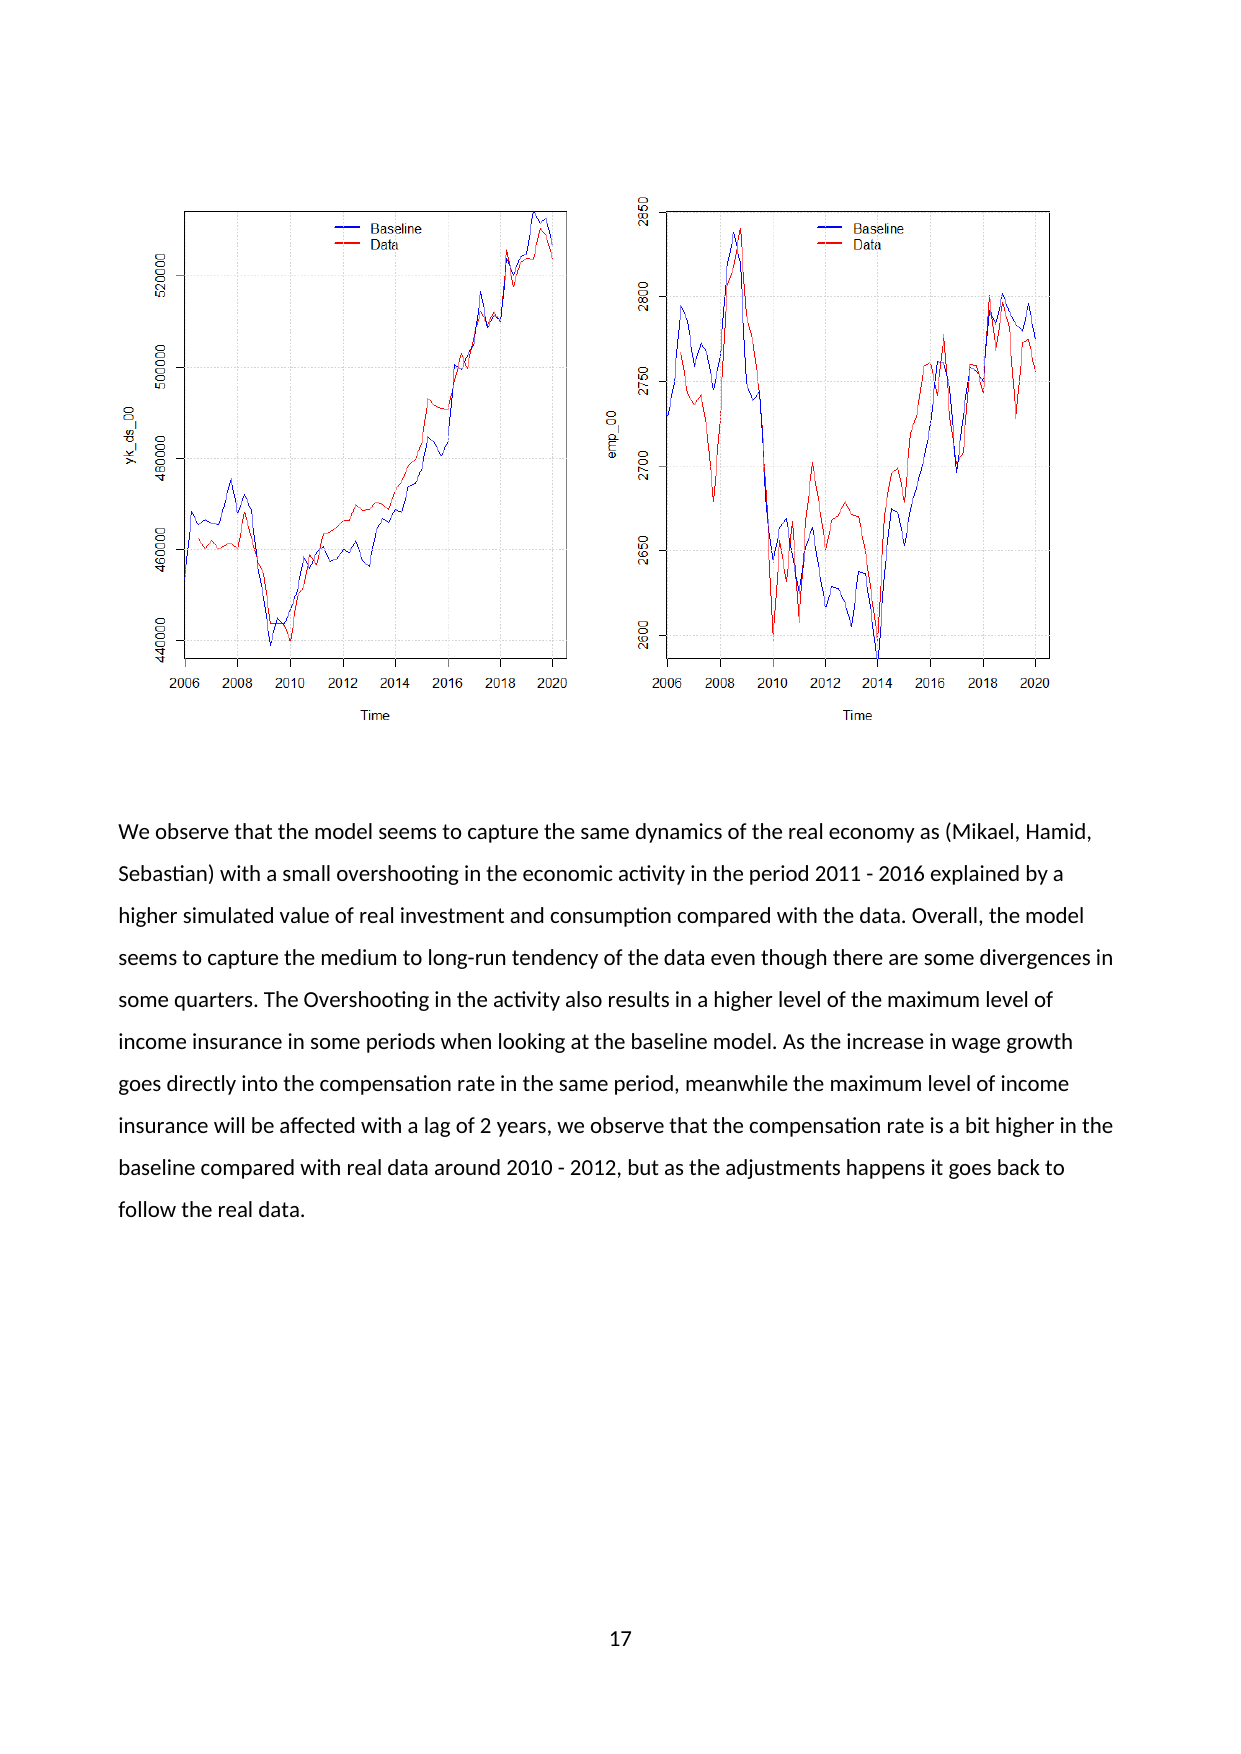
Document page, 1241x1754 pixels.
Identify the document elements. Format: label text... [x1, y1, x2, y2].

picture [118, 177, 1083, 740]
text We observe that the model seems to capture the same dynamics of the real economy as (Mikael, Hamid, Sebastian) with a small overshooting in the economic activity in the period 2011 - 2016 explained by a higher simulated value of real investment and consumption compared with the data. Overall, the model seems to capture the medium to long-run tendency of the data even though there are some divergences in some quarters. The Overshooting in the activity also results in a higher level of the maximum level of income insurance in some periods when looking at the baseline model. As the increase in wage growth goes directly into the compensation rate in the same period, meanwhile the maximum level of income insurance will be affected with a lag of 2 years, we observe that the compensation rate is a bit higher in the baseline compared with real data around 2010 - 2012, but as the adjustments happens it goes back to follow the real data. [118, 817, 1122, 1223]
